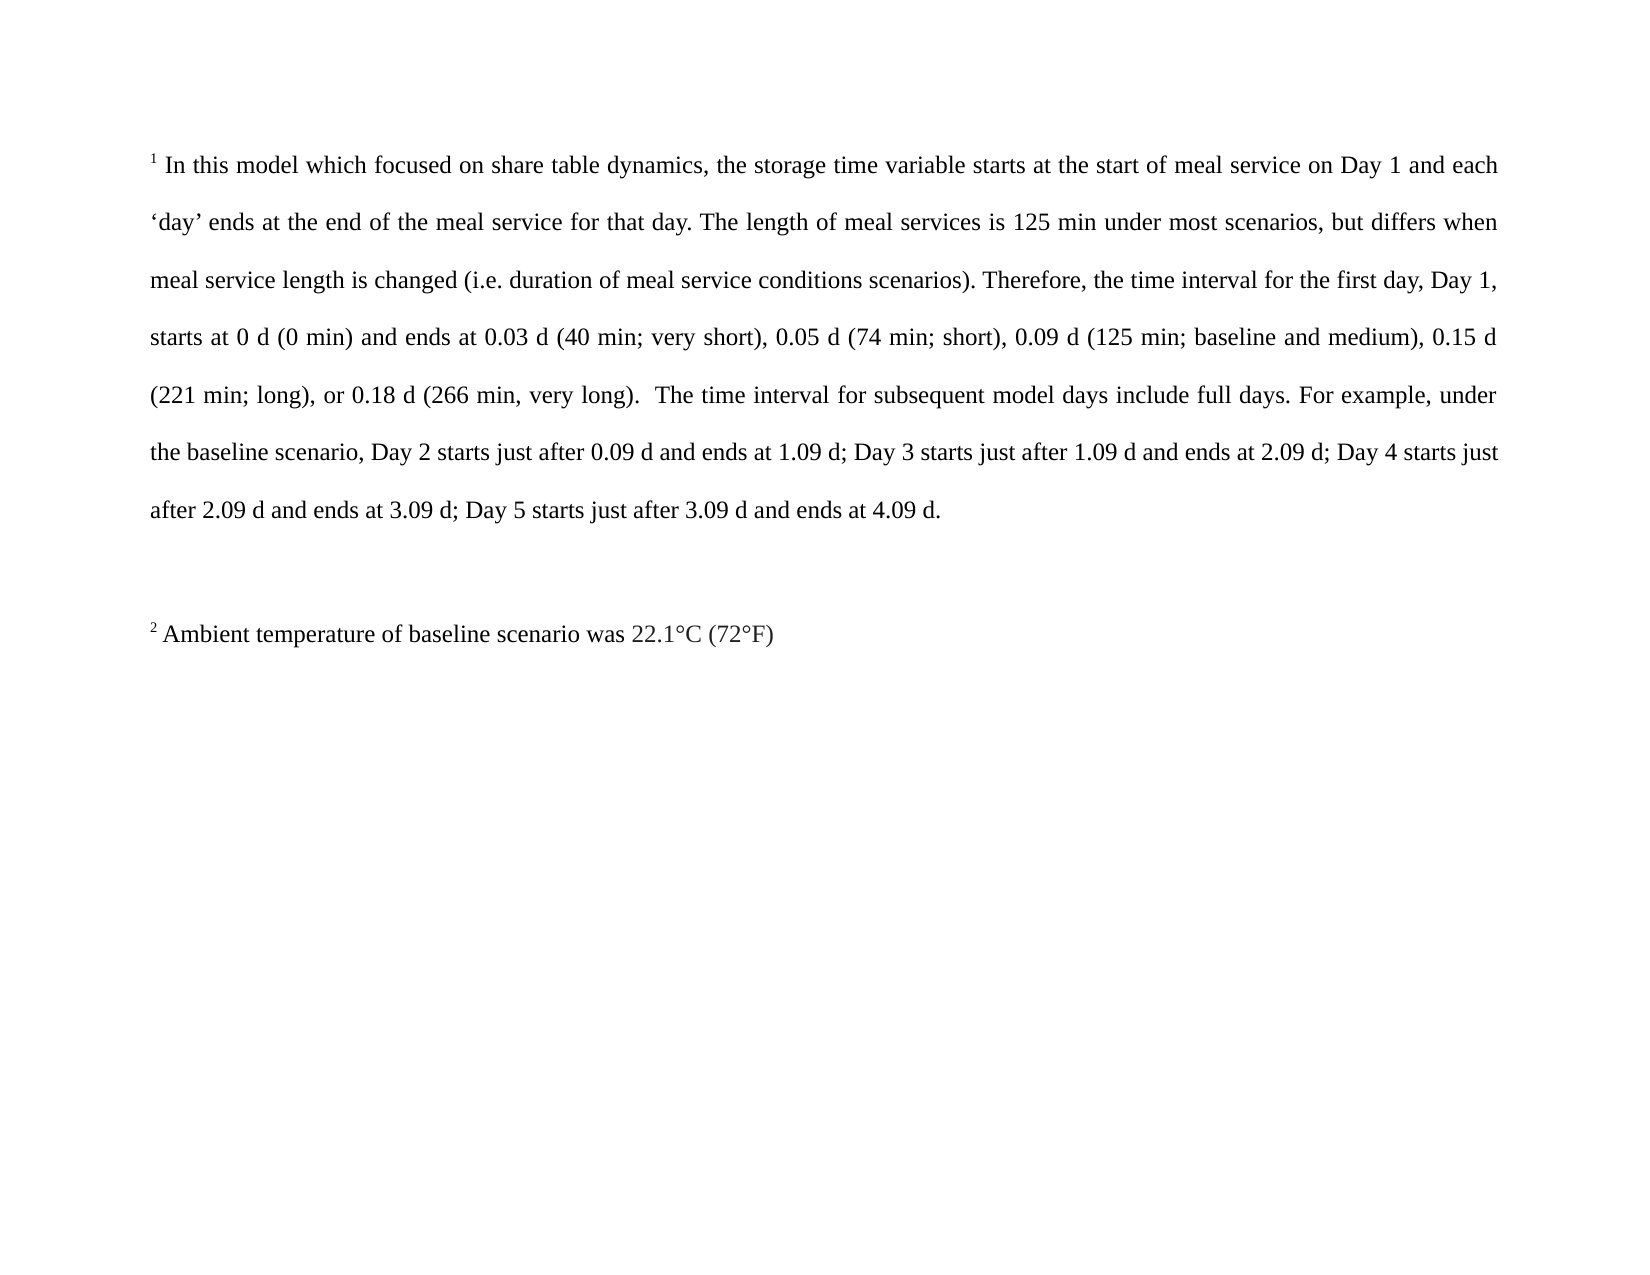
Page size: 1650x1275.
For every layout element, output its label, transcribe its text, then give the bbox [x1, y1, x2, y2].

text 1 In this model which focused on share table dynamics, the storage time variable starts at the start of meal service on Day 1 and each ‘day’ ends at the end of the meal service for that day. The length of meal services is 125 min under most scenarios, but differs when meal service length is changed (i.e. duration of meal service conditions scenarios). Therefore, the time interval for the first day, Day 1, starts at 0 d (0 min) and ends at 0.03 d (40 min; very short), 0.05 d (74 min; short), 0.09 d (125 min; baseline and medium), 0.15 d (221 min; long), or 0.18 d (266 min, very long). The time interval for subsequent model days include full days. For example, under the baseline scenario, Day 2 starts just after 0.09 d and ends at 1.09 d; Day 3 starts just after 1.09 d and ends at 2.09 d; Day 4 starts just after 2.09 d and ends at 3.09 d; Day 5 starts just after 3.09 d and ends at 4.09 d. [150, 150, 1500, 524]
text 2 Ambient temperature of baseline scenario was 22.1°C (72°F) [150, 619, 1500, 648]
